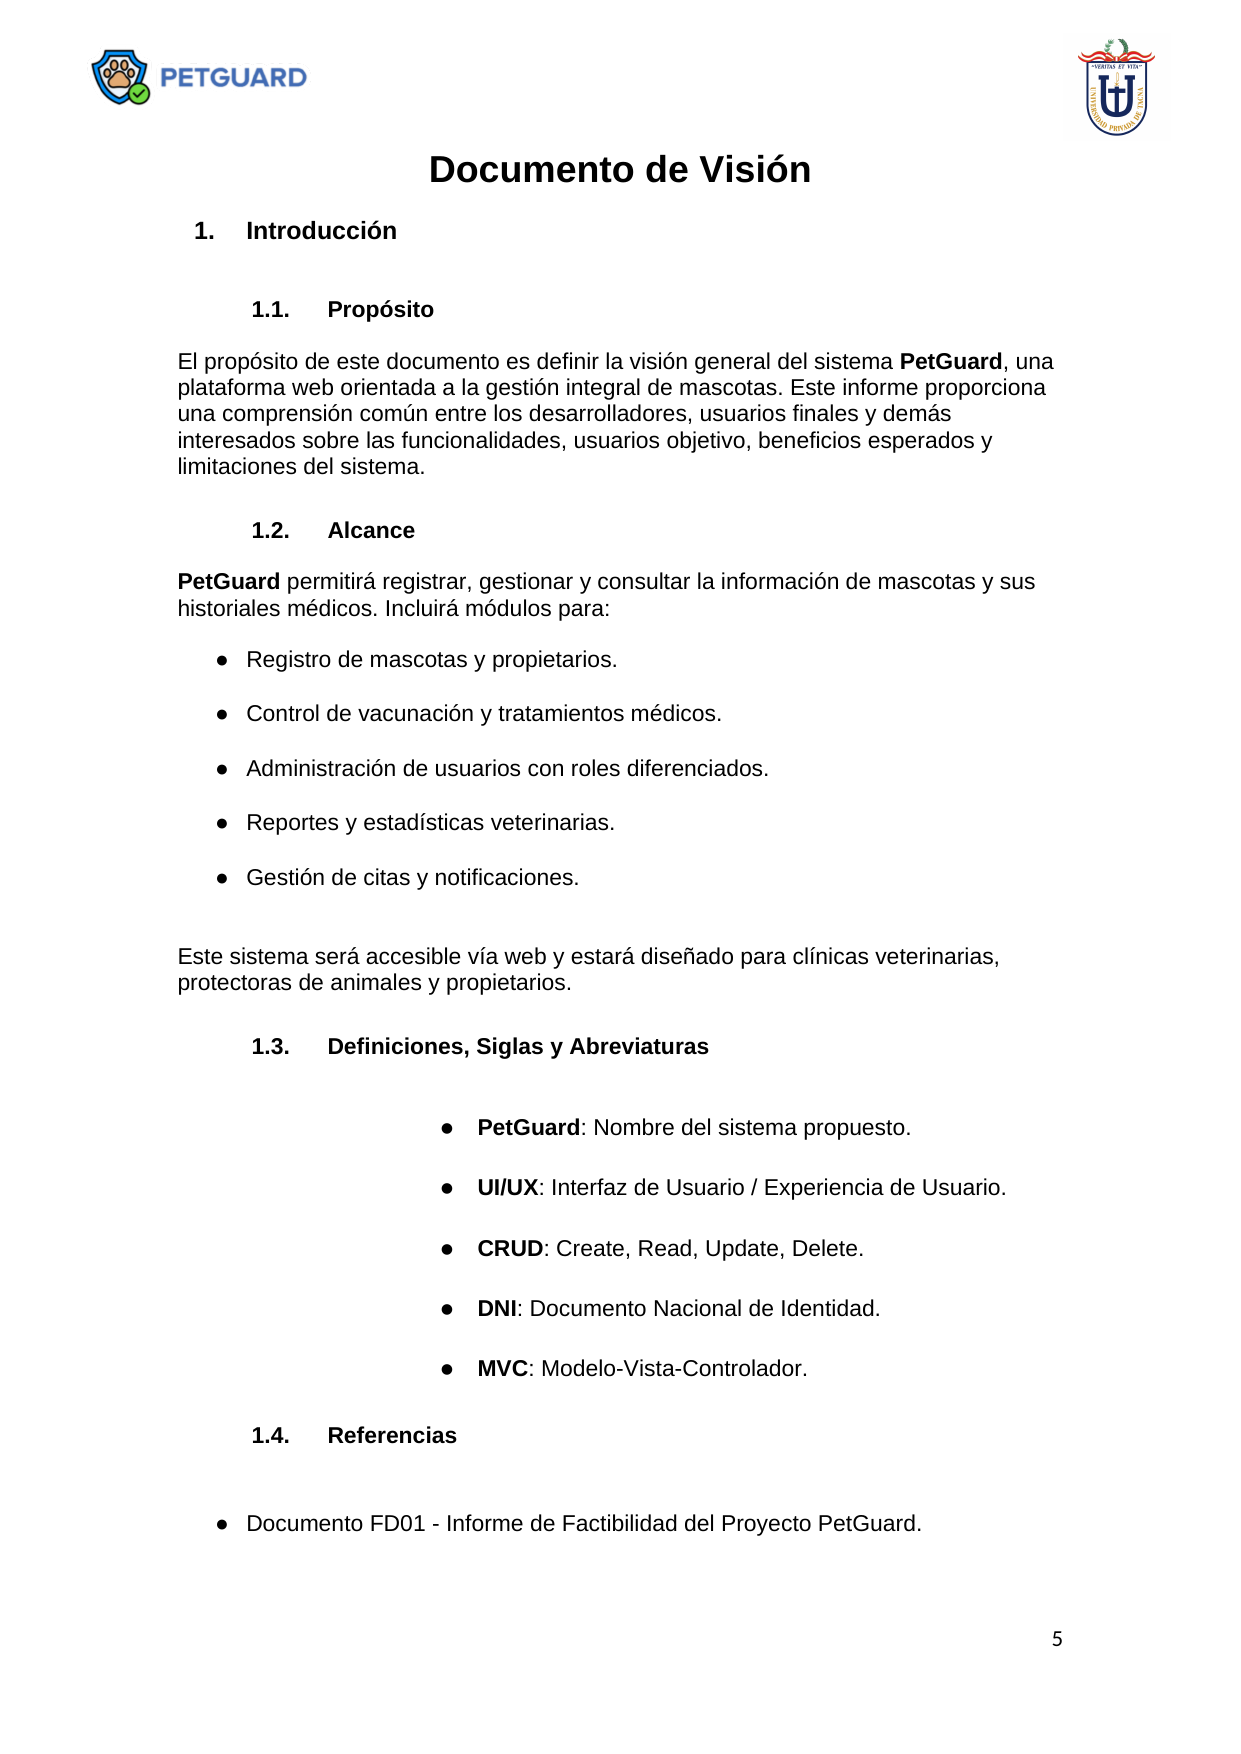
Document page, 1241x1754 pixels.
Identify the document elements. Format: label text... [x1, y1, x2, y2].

picture [1062, 33, 1171, 141]
subtitle Definiciones, Siglas y Abreviaturas [290, 1033, 1063, 1059]
list UI/UX: Interfaz de Usuario / Experiencia de Usuario. [440, 1173, 1063, 1232]
list Registro de mascotas y propietarios. [215, 646, 1063, 700]
subtitle Introducción [215, 216, 1063, 244]
list Gestión de citas y notificaciones. [215, 863, 1063, 918]
list CRUD: Create, Read, Update, Delete. [440, 1234, 1063, 1292]
text El propósito de este documento es definir la visión general del sistema PetGuard, una plataforma web orientada a la gestión integral de mascotas. Este informe proporciona una comprensión común entre los desarrolladores, usuarios finales y demás interesados sobre las funcionalidades, usuarios objetivo, beneficios esperados y limitaciones del sistema. [177, 348, 1063, 479]
text Este sistema será accesible vía web y estará diseñado para clínicas veterinarias, protectoras de animales y propietarios. [177, 943, 1063, 996]
list Reportes y estadísticas veterinarias. [215, 809, 1063, 863]
list Administración de usuarios con roles diferenciados. [215, 755, 1063, 809]
subtitle Alcance [290, 517, 1063, 543]
list DNI: Documento Nacional de Identidad. [440, 1294, 1063, 1352]
list MVC: Modelo-Vista-Controlador. [440, 1354, 1063, 1383]
title Documento de Visión [177, 148, 1063, 191]
picture [50, 25, 354, 124]
subtitle Referencias [290, 1422, 1063, 1449]
list PetGuard: Nombre del sistema propuesto. [440, 1113, 1063, 1171]
list Control de vacunación y tratamientos médicos. [215, 700, 1063, 755]
text PetGuard permitirá registrar, gestionar y consultar la información de mascotas y sus historiales médicos. Incluirá módulos para: [177, 568, 1063, 621]
list Documento FD01 - Informe de Factibilidad del Proyecto PetGuard. [215, 1510, 1063, 1565]
subtitle Propósito [290, 296, 1063, 323]
